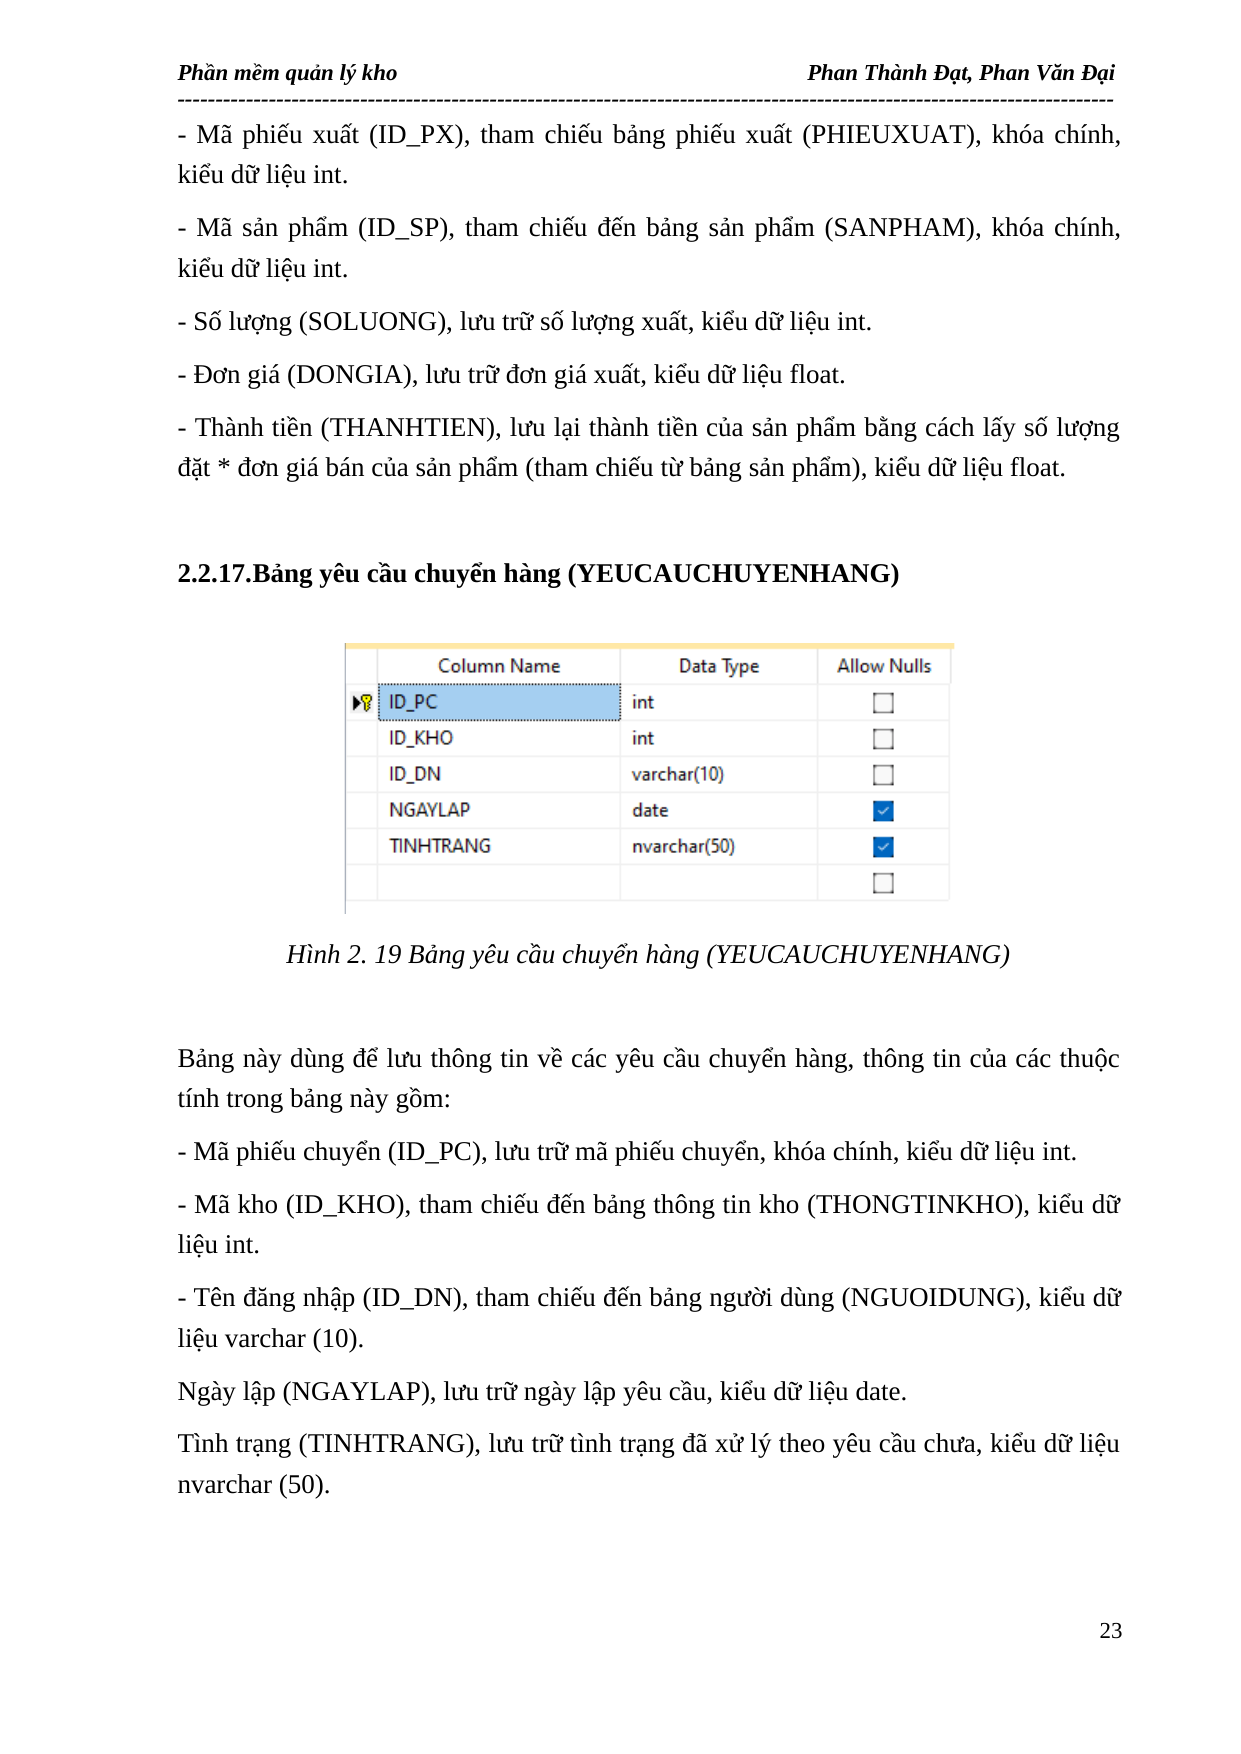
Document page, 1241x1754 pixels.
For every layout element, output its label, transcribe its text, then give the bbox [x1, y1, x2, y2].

subtitle Bảng yêu cầu chuyển hàng (YEUCAUCHUYENHANG) [177, 557, 1122, 588]
text Bảng này dùng để lưu thông tin về các yêu cầu chuyển hàng, thông tin của các thuộc tính trong bảng này gồm: [177, 1042, 1122, 1113]
text Ngày lập (NGAYLAP), lưu trữ ngày lập yêu cầu, kiểu dữ liệu date. [177, 1374, 1122, 1406]
text - Mã phiếu chuyển (ID_PC), lưu trữ mã phiếu chuyển, khóa chính, kiểu dữ liệu int. [177, 1135, 1122, 1166]
text - Đơn giá (DONGIA), lưu trữ đơn giá xuất, kiểu dữ liệu float. [177, 358, 1122, 389]
text - Mã phiếu xuất (ID_PX), tham chiếu bảng phiếu xuất (PHIEUXUAT), khóa chính, kiểu dữ liệu int. [177, 118, 1122, 190]
text - Mã kho (ID_KHO), tham chiếu đến bảng thông tin kho (THONGTINKHO), kiểu dữ liệu int. [177, 1188, 1122, 1259]
picture [344, 643, 955, 914]
text - Tên đăng nhập (ID_DN), tham chiếu đến bảng người dùng (NGUOIDUNG), kiểu dữ liệu varchar (10). [177, 1281, 1122, 1353]
text - Số lượng (SOLUONG), lưu trữ số lượng xuất, kiểu dữ liệu int. [177, 305, 1122, 336]
text - Thành tiền (THANHTIEN), lưu lại thành tiền của sản phẩm bằng cách lấy số lượng đặt * đơn giá bán của sản phẩm (tham chiếu từ bảng sản phẩm), kiểu dữ liệu float. [177, 411, 1122, 482]
text Tình trạng (TINHTRANG), lưu trữ tình trạng đã xử lý theo yêu cầu chưa, kiểu dữ liệu nvarchar (50). [177, 1427, 1122, 1499]
text - Mã sản phẩm (ID_SP), tham chiếu đến bảng sản phẩm (SANPHAM), khóa chính, kiểu dữ liệu int. [177, 211, 1122, 283]
text Hình 2. 19 Bảng yêu cầu chuyển hàng (YEUCAUCHUYENHANG) [177, 939, 1122, 970]
